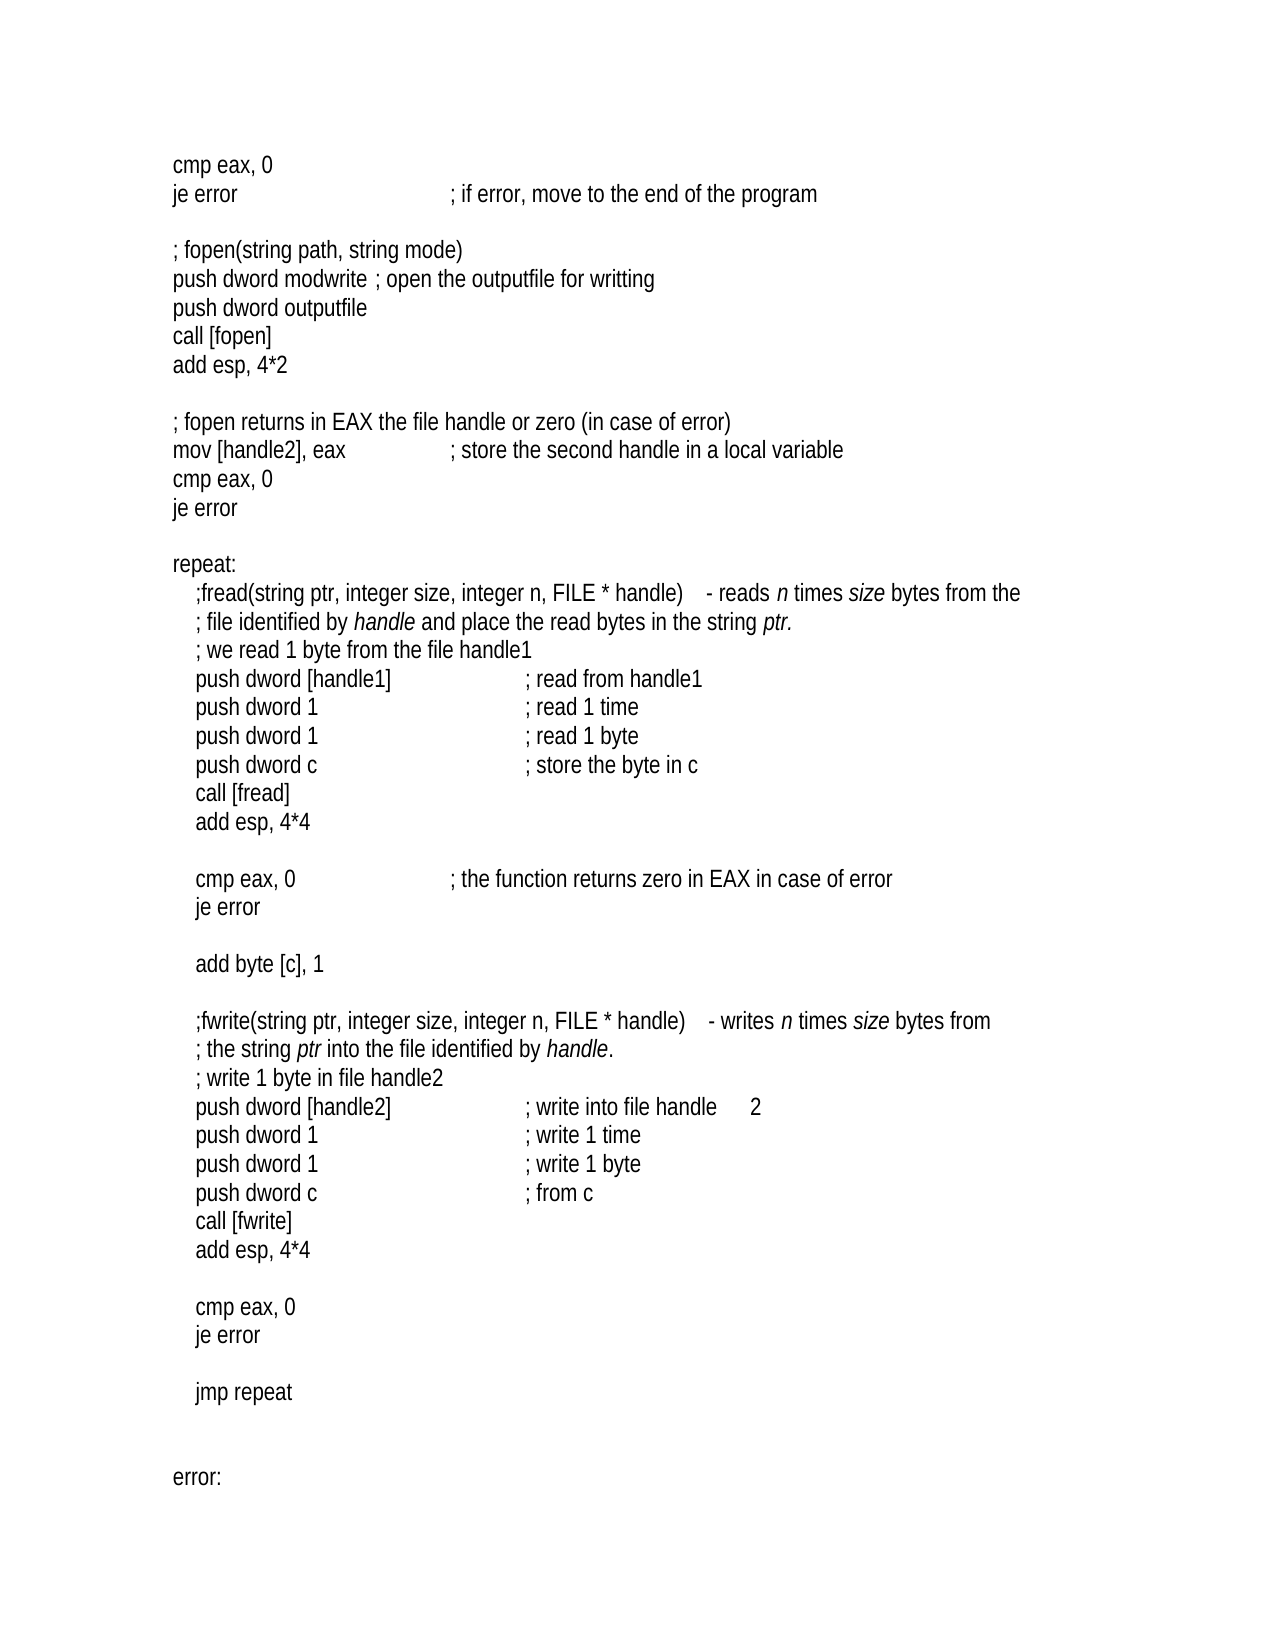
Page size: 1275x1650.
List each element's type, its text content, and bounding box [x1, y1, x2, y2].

text push dword c ; from c [150, 1177, 1125, 1206]
text ; the string ptr into the file identified by handle. [150, 1034, 1125, 1063]
text repeat: [150, 549, 1125, 578]
text push dword 1 ; write 1 byte [150, 1149, 1125, 1177]
text call [fopen] [150, 321, 1125, 350]
text ; file identified by handle and place the read bytes in the string ptr. [150, 606, 1125, 635]
text push dword [handle2] ; write into file handle 2 [150, 1092, 1125, 1120]
text error: [150, 1461, 1125, 1490]
text ; write 1 byte in file handle2 [150, 1063, 1125, 1092]
text mov [handle2], eax ; store the second handle in a local variable [150, 435, 1125, 464]
text add esp, 4*4 [150, 1235, 1125, 1263]
text je error [150, 492, 1125, 521]
text ;fread(string ptr, integer size, integer n, FILE * handle) - reads n times size bytes from the [150, 578, 1125, 606]
text je error ; if error, move to the end of the program [150, 179, 1125, 207]
text push dword [handle1] ; read from handle1 [150, 664, 1125, 692]
text push dword c ; store the byte in c [150, 750, 1125, 778]
text add esp, 4*4 [150, 807, 1125, 836]
text jmp repeat [150, 1377, 1125, 1405]
text cmp eax, 0 [150, 150, 1125, 179]
text ; fopen(string path, string mode) [150, 235, 1125, 264]
text ; we read 1 byte from the file handle1 [150, 635, 1125, 664]
text call [fread] [150, 778, 1125, 807]
text ;fwrite(string ptr, integer size, integer n, FILE * handle) - writes n times size bytes from [150, 1006, 1125, 1034]
text cmp eax, 0 ; the function returns zero in EAX in case of error [150, 864, 1125, 892]
text je error [150, 1320, 1125, 1349]
text push dword 1 ; read 1 byte [150, 721, 1125, 750]
text push dword outputfile [150, 293, 1125, 321]
text ; fopen returns in EAX the file handle or zero (in case of error) [150, 407, 1125, 435]
text push dword 1 ; read 1 time [150, 692, 1125, 721]
text push dword modwrite ; open the outputfile for writting [150, 264, 1125, 293]
text je error [150, 892, 1125, 921]
text cmp eax, 0 [150, 464, 1125, 492]
text add esp, 4*2 [150, 350, 1125, 378]
text push dword 1 ; write 1 time [150, 1120, 1125, 1149]
text add byte [c], 1 [150, 949, 1125, 978]
text call [fwrite] [150, 1206, 1125, 1235]
text cmp eax, 0 [150, 1291, 1125, 1320]
